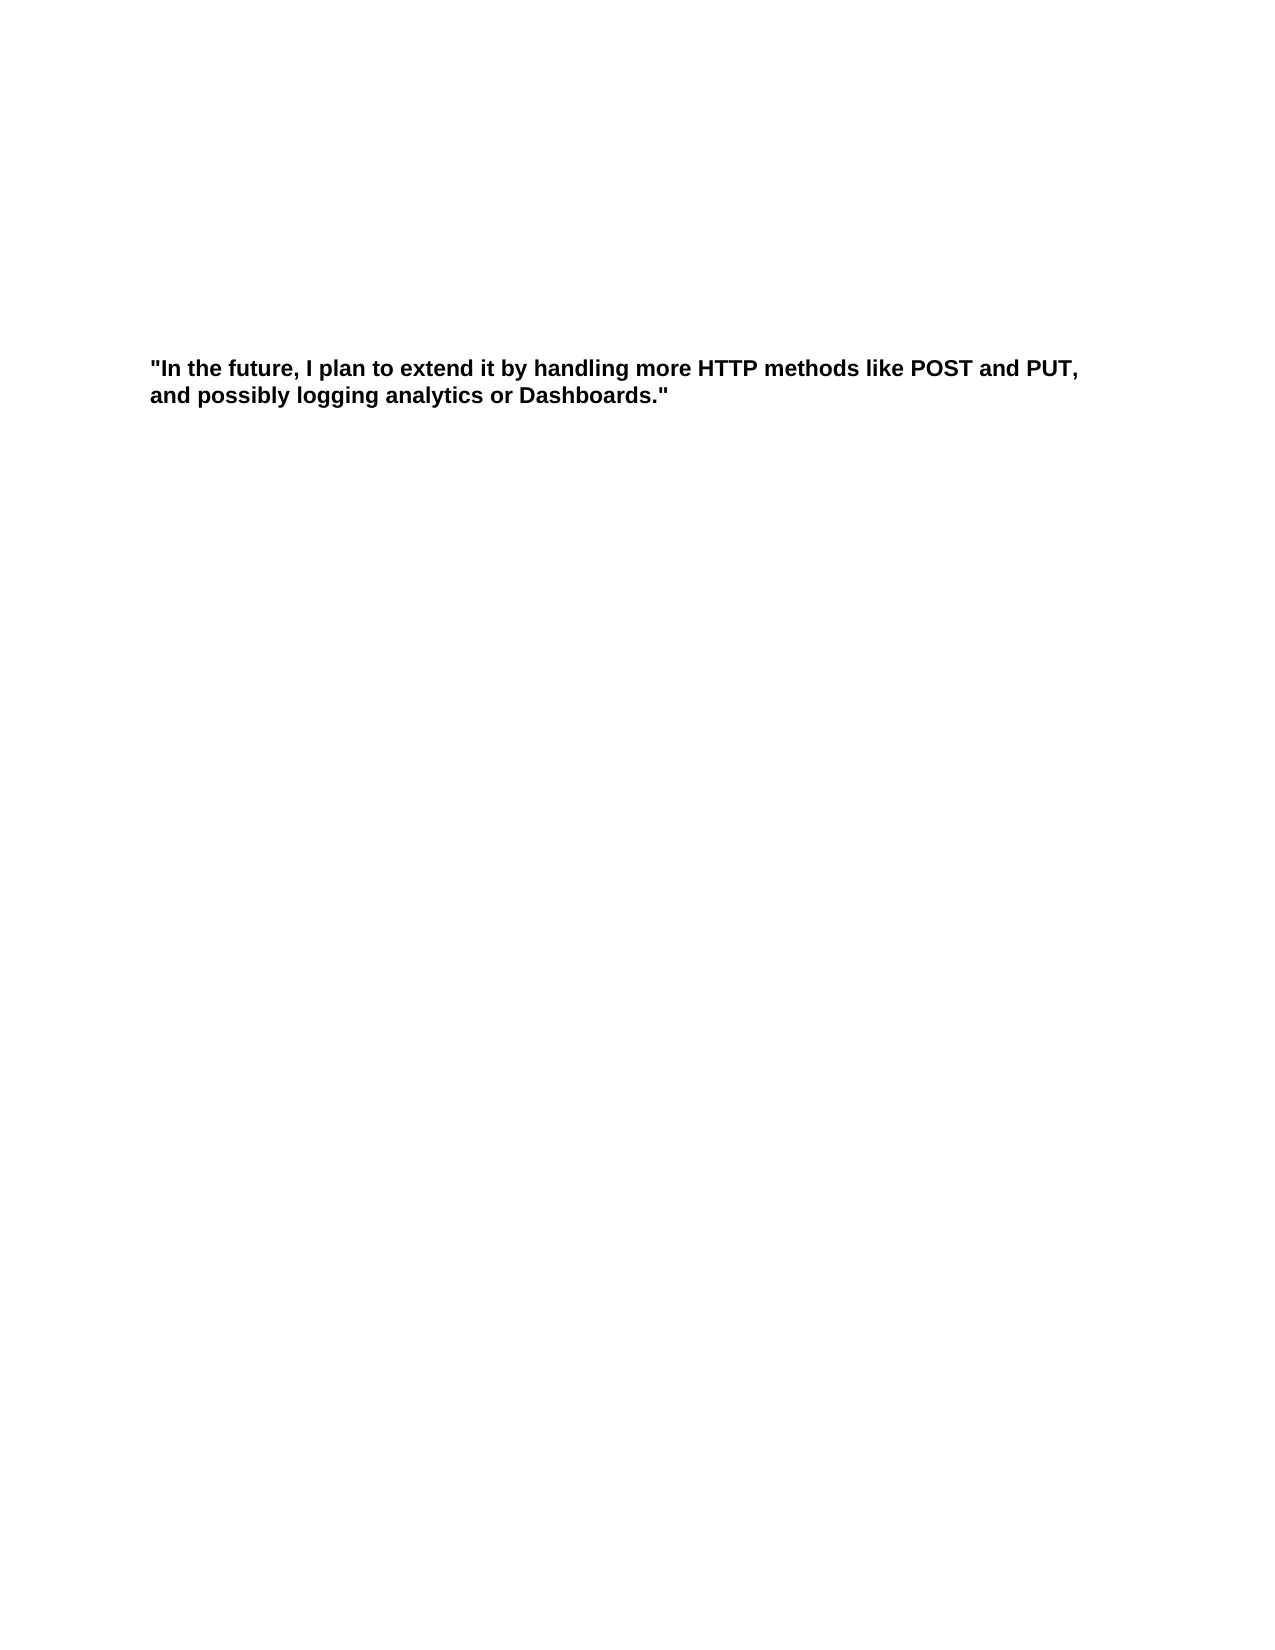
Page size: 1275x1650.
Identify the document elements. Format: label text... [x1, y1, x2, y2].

text "In the future, I plan to extend it by handling more HTTP methods like POST and PUT, and possibly logging analytics or Dashboards." [150, 355, 1125, 408]
